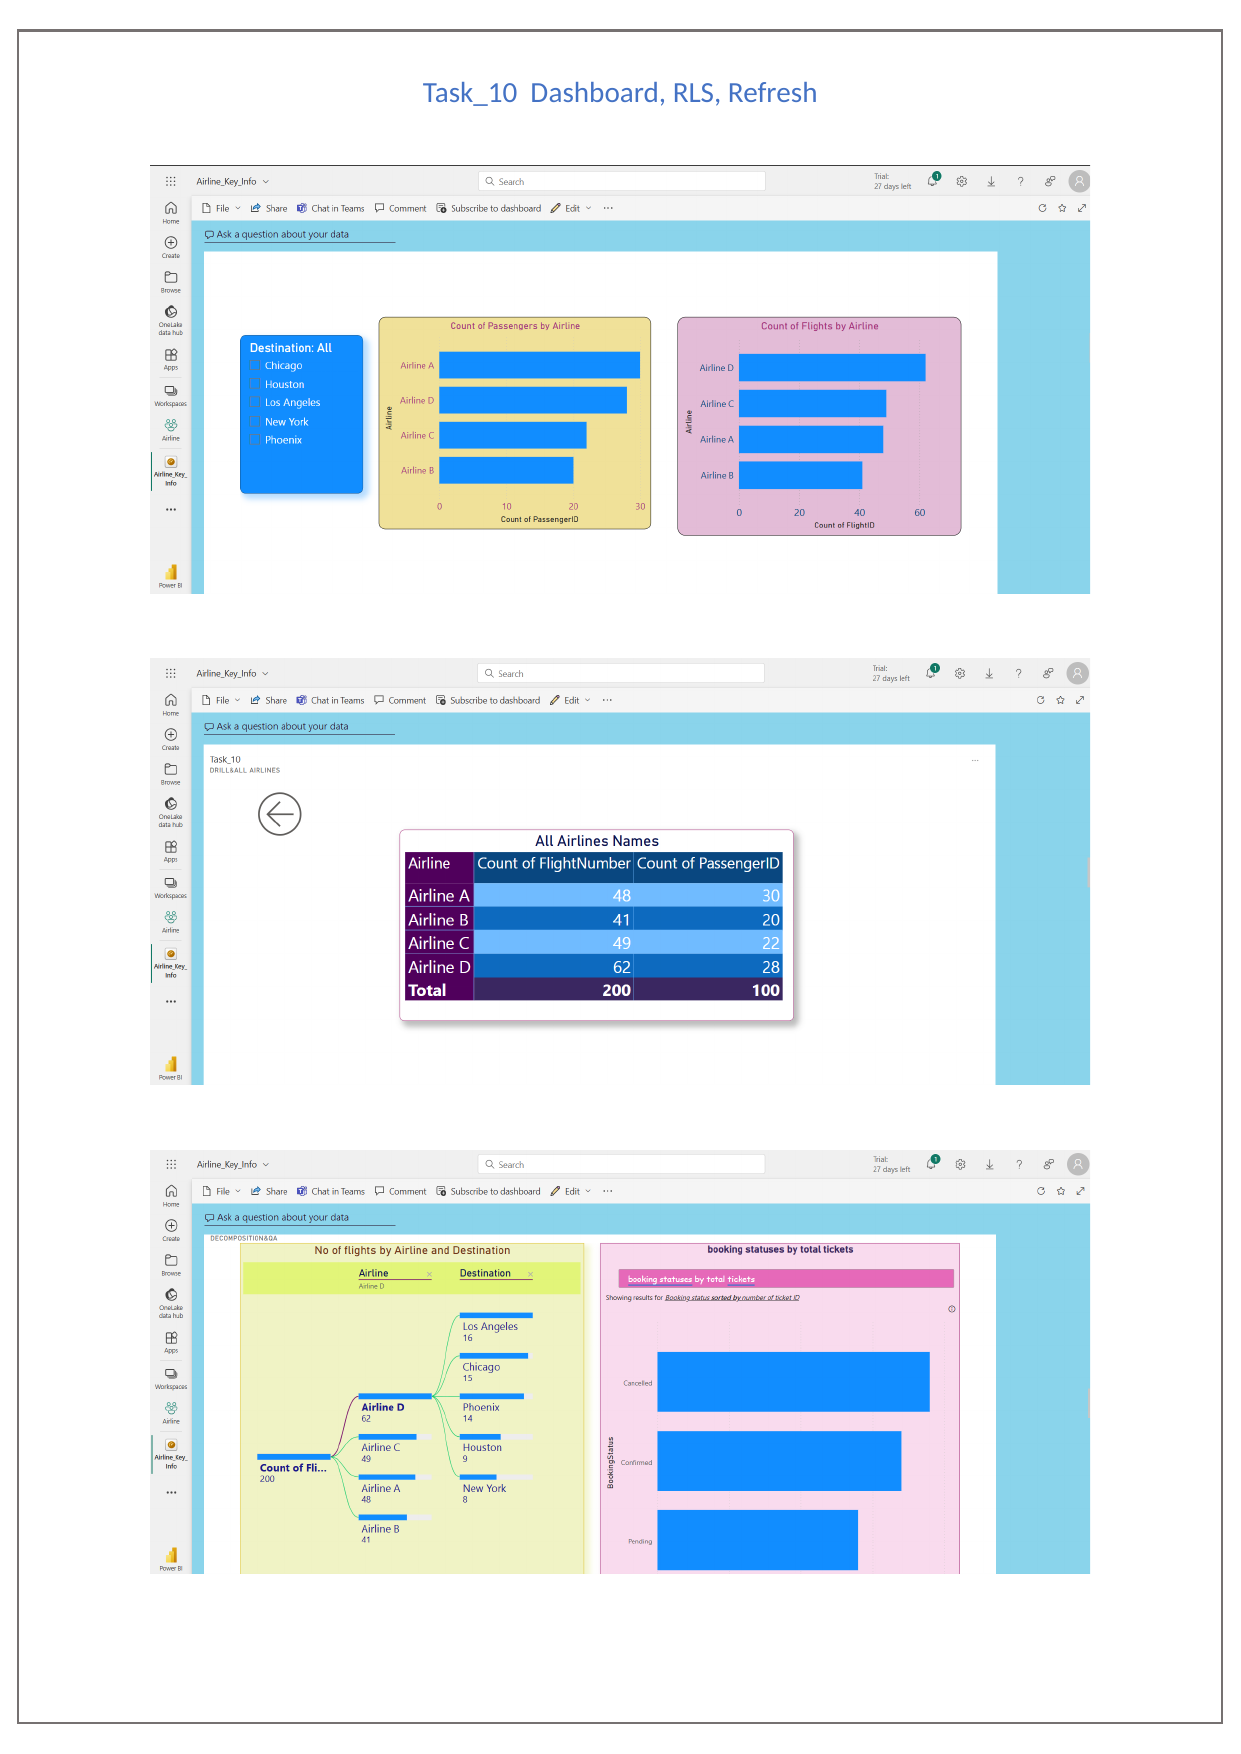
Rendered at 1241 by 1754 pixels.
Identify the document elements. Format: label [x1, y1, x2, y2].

picture [150, 658, 1091, 1085]
picture [150, 165, 1091, 594]
picture [150, 1150, 1091, 1574]
